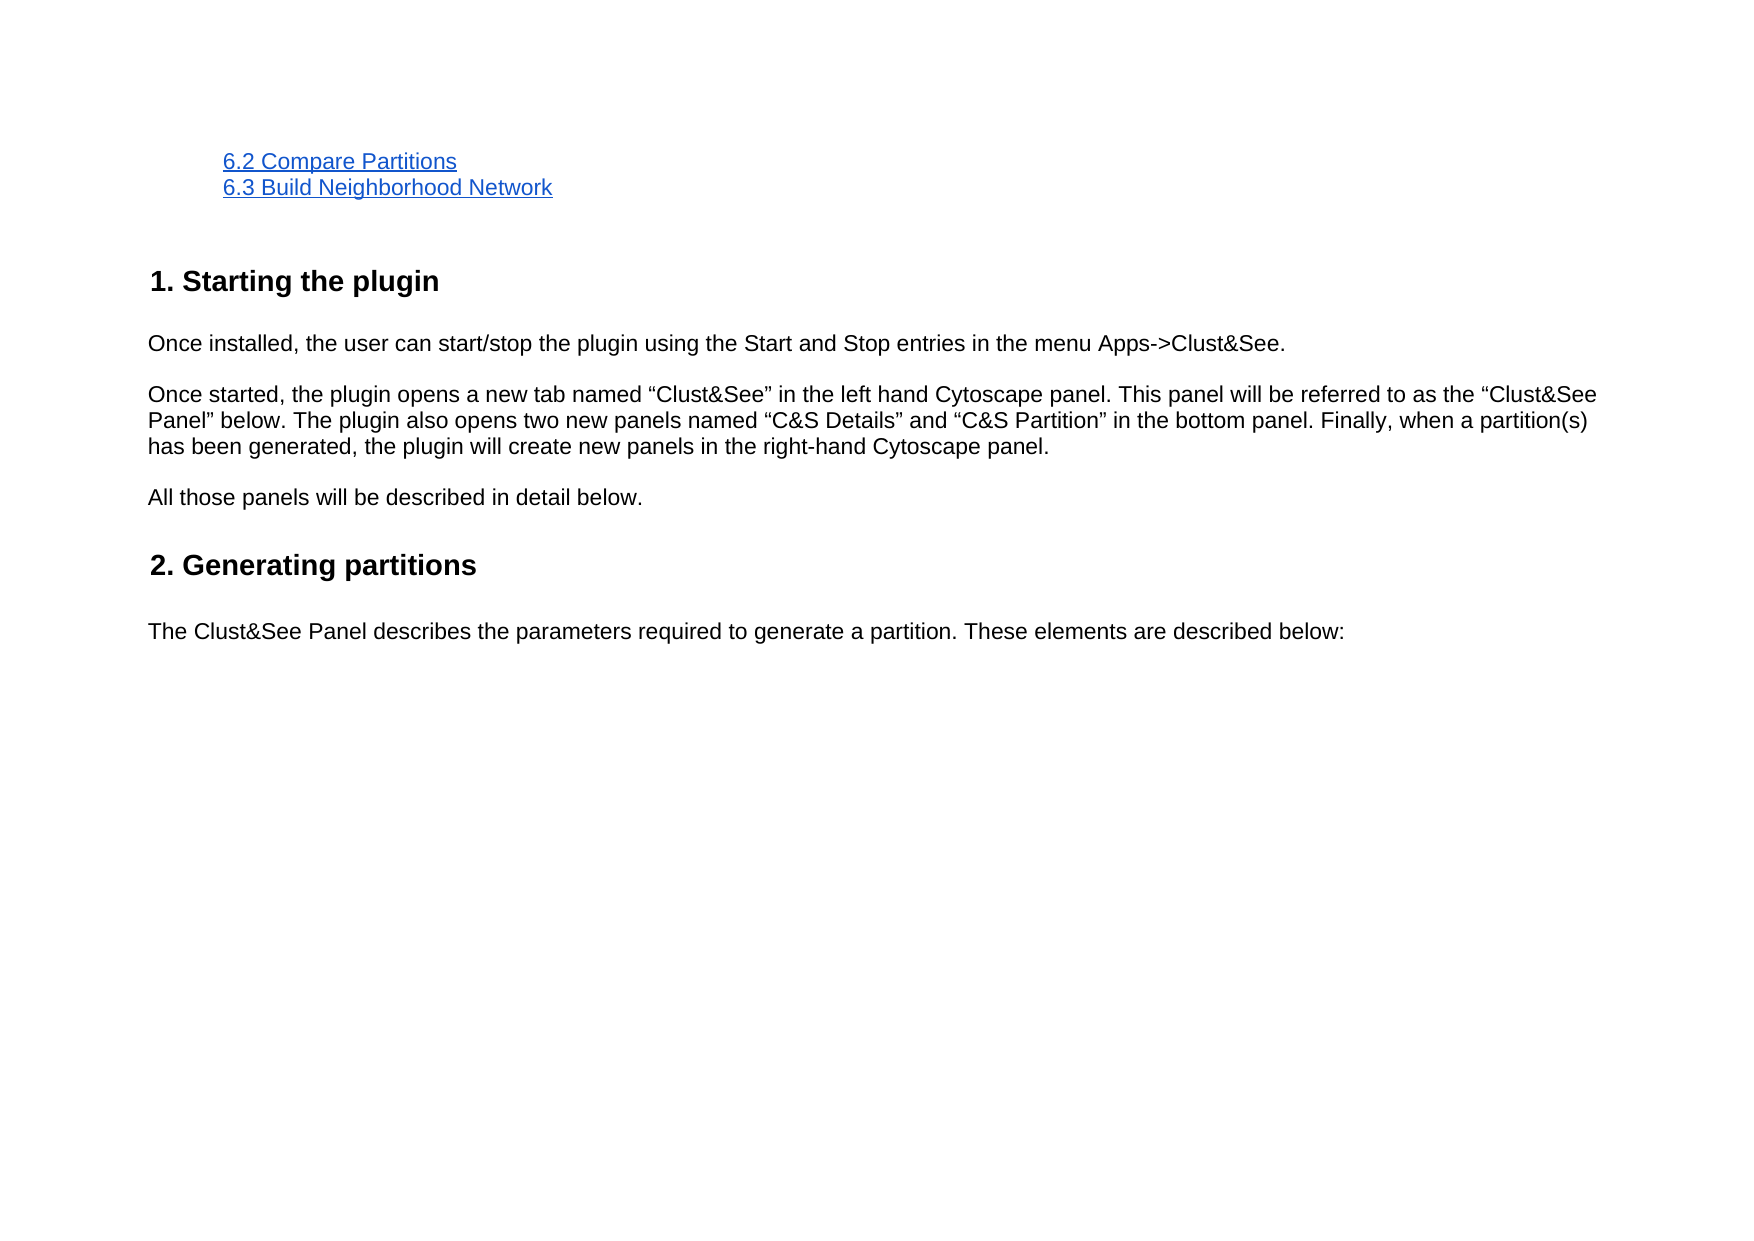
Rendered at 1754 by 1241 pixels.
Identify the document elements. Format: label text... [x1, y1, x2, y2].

text 1. Starting the plugin [148, 264, 1606, 298]
text Once installed, the user can start/stop the plugin using the Start and Stop entries in the menu Apps->Clust&See. [148, 330, 1606, 356]
text 2. Generating partitions [148, 547, 1606, 610]
text 6.2 Compare Partitions [223, 148, 1606, 174]
text All those panels will be described in detail below. [148, 484, 1606, 510]
text The Clust&See Panel describes the parameters required to generate a partition. These elements are described below: [148, 618, 1606, 644]
text 6.3 Build Neighborhood Network [223, 174, 1606, 200]
text Once started, the plugin opens a new tab named “Clust&See” in the left hand Cytoscape panel. This panel will be referred to as the “Clust&See Panel” below. The plugin also opens two new panels named “C&S Details” and “C&S Partition” in the bottom panel. Finally, when a partition(s) has been generated, the plugin will create new panels in the right-hand Cytoscape panel. [148, 381, 1606, 459]
